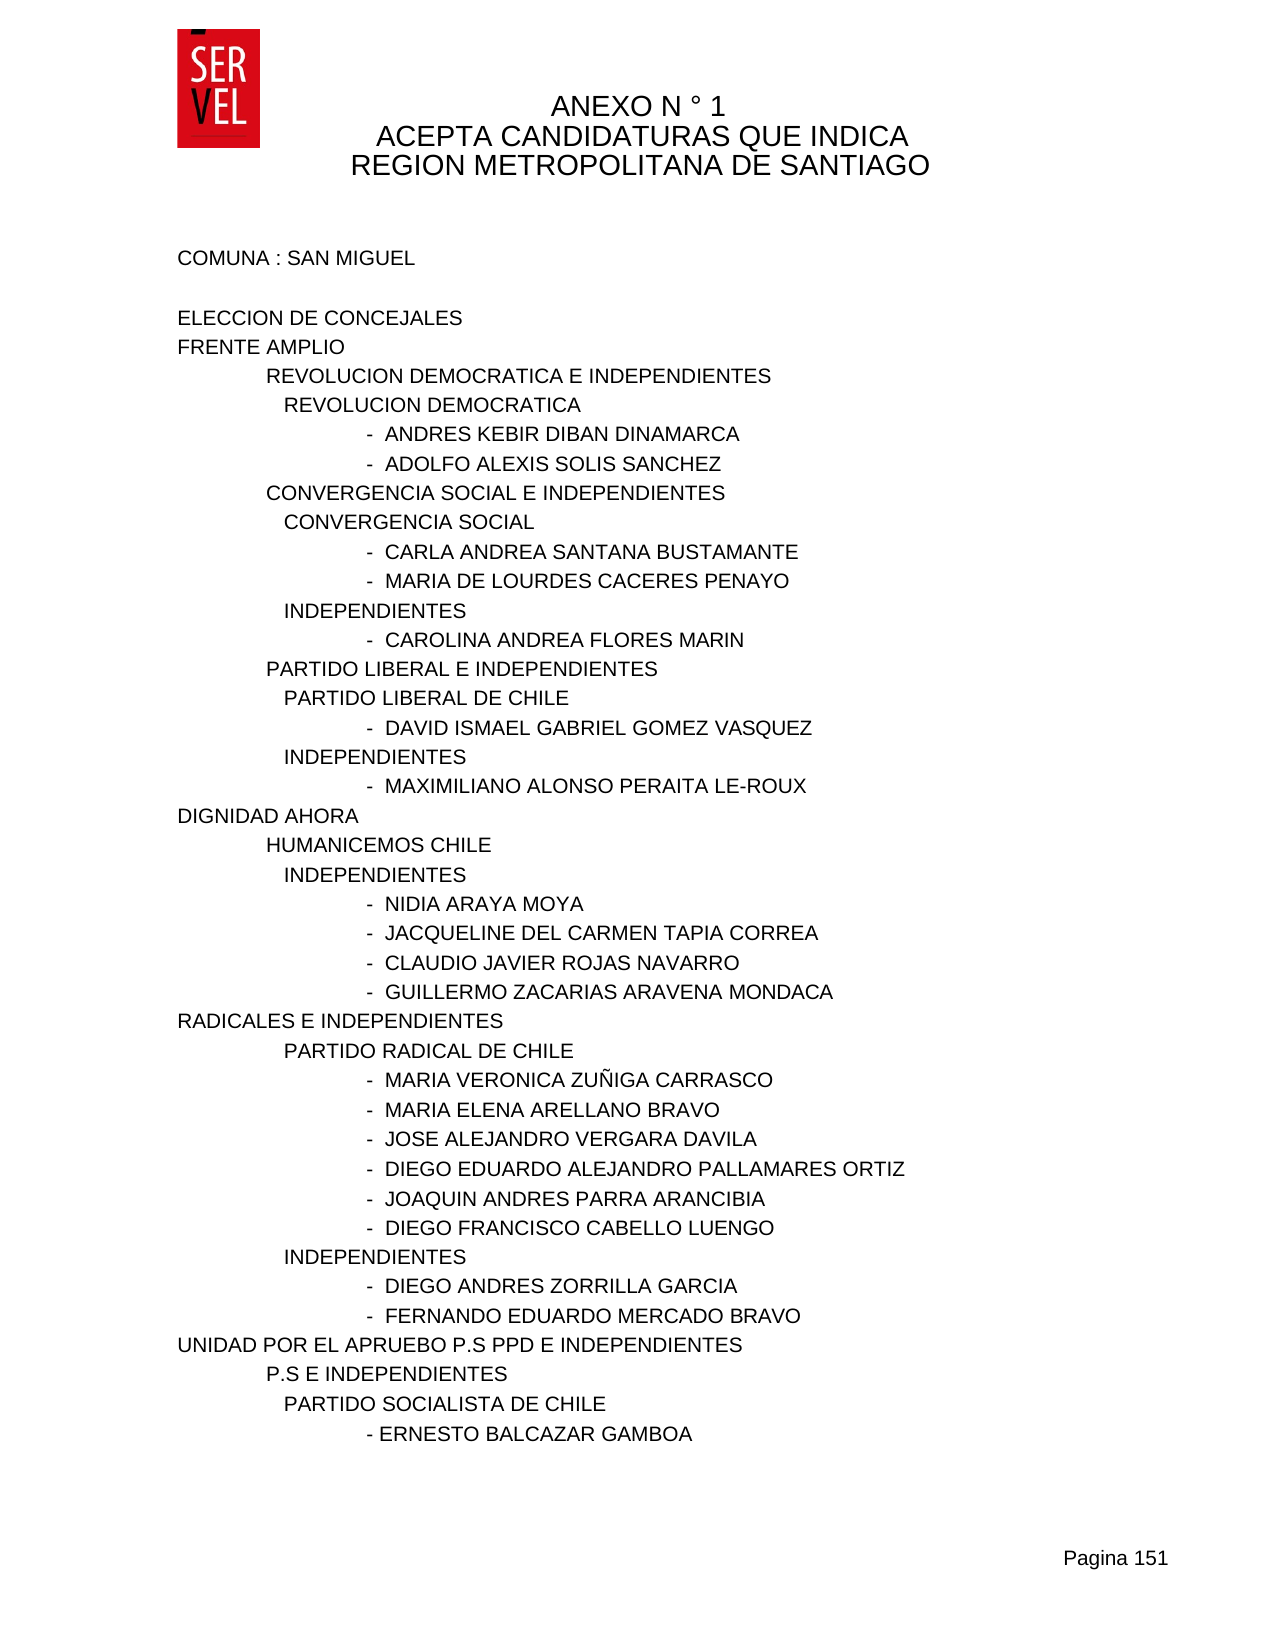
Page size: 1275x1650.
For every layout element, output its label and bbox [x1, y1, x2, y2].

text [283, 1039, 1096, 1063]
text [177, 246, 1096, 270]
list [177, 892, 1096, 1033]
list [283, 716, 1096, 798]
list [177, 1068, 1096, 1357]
picture [177, 29, 260, 148]
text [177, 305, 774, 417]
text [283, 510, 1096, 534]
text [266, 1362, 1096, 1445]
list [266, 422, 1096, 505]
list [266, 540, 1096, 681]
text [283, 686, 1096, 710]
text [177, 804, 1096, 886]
